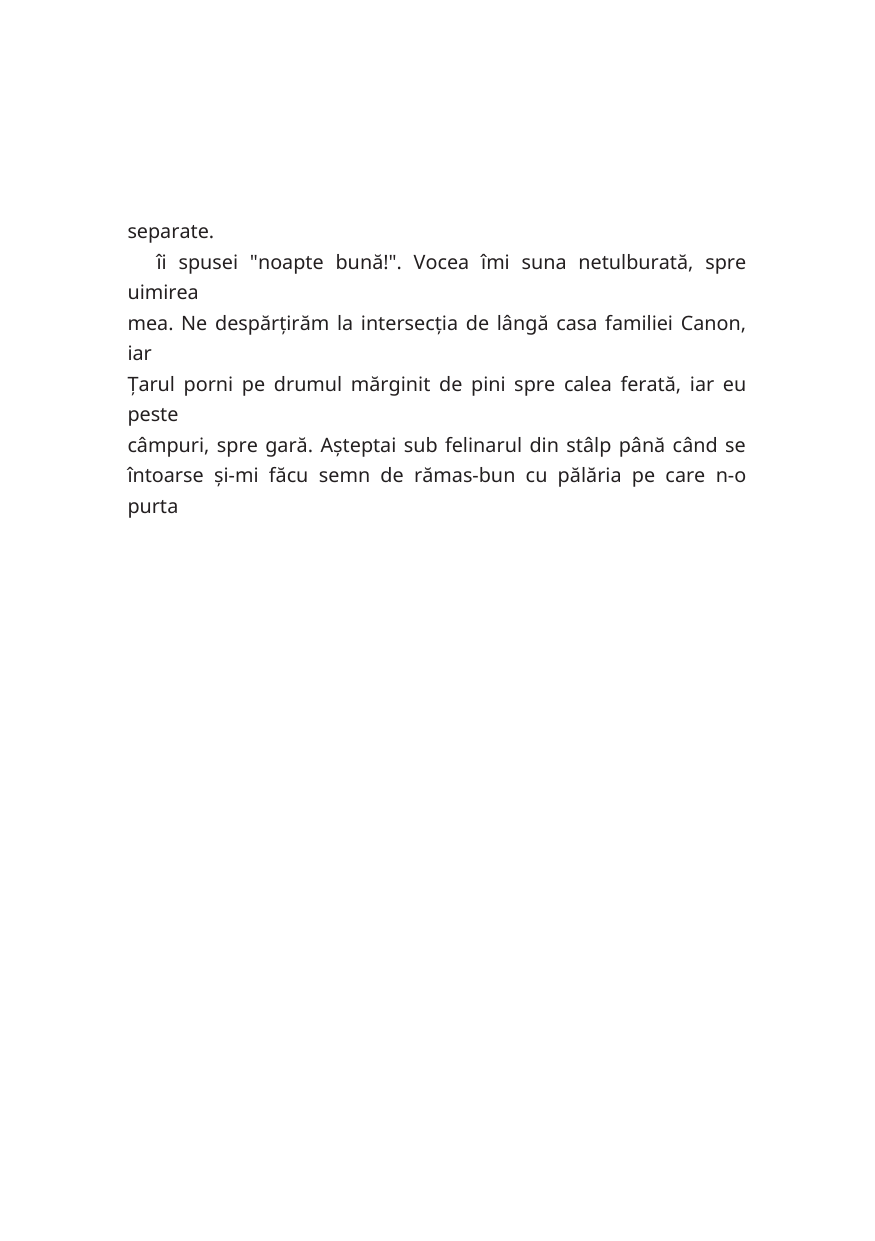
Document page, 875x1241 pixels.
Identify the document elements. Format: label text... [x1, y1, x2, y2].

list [127, 214, 747, 245]
text îi spusei "noapte bună!". Vocea îmi suna netulburată, spre uimirea mea. Ne despărţirăm la intersecţia de lângă casa familiei Canon, iar Ţarul porni pe drumul mărginit de pini spre calea ferată, iar eu peste câmpuri, spre gară. Aşteptai sub felinarul din stâlp până când se întoarse şi-mi făcu semn de rămas-bun cu pălăria pe care n-o purtaniciodată, o siluetă întunecată al cărui dans luase sfârşit. Apoi alergai spre casă, strigând tare: [127, 245, 747, 519]
